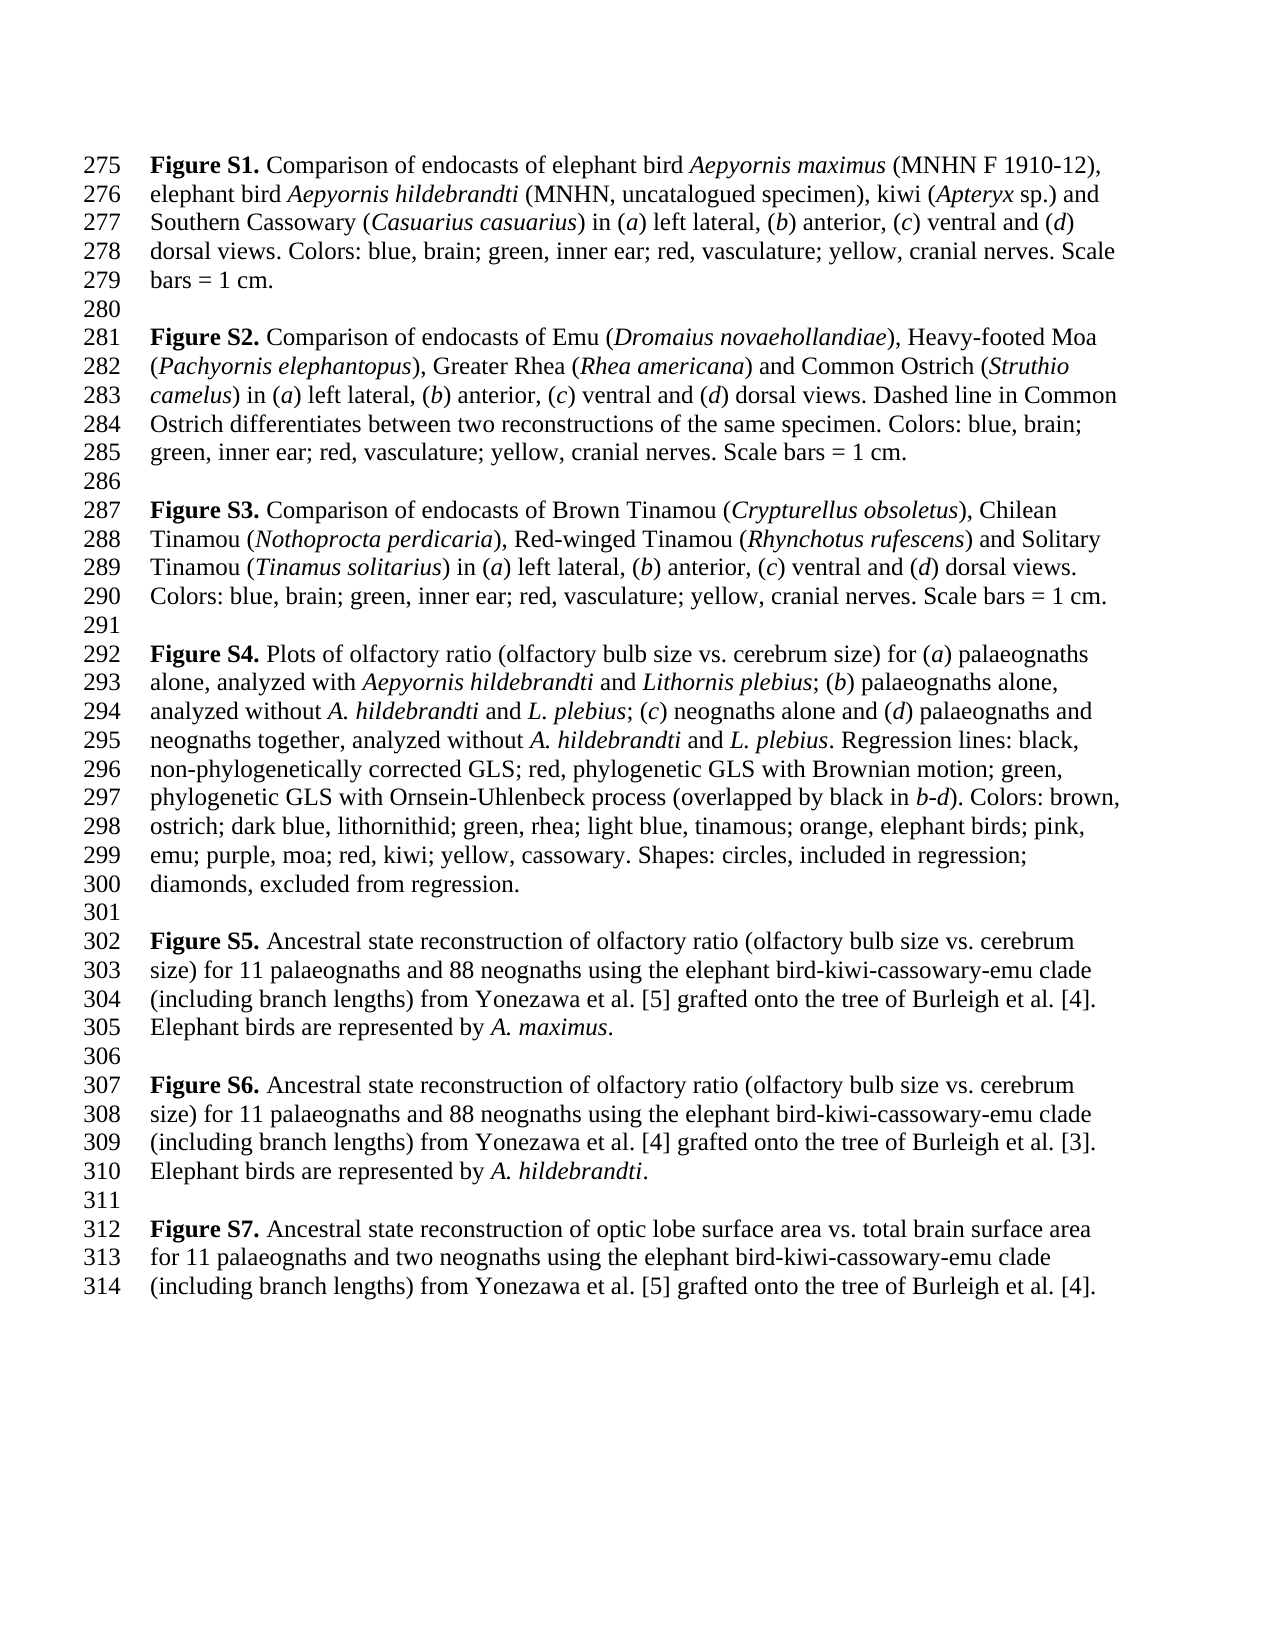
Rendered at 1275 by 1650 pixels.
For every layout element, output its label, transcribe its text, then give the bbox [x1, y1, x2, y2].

text Figure S2. Comparison of endocasts of Emu (Dromaius novaehollandiae), Heavy-footed Moa (Pachyornis elephantopus), Greater Rhea (Rhea americana) and Common Ostrich (Struthio camelus) in (a) left lateral, (b) anterior, (c) ventral and (d) dorsal views. Dashed line in Common Ostrich differentiates between two reconstructions of the same specimen. Colors: blue, brain; green, inner ear; red, vasculature; yellow, cranial nerves. Scale bars = 1 cm. [150, 322, 1125, 466]
text Figure S3. Comparison of endocasts of Brown Tinamou (Crypturellus obsoletus), Chilean Tinamou (Nothoprocta perdicaria), Red-winged Tinamou (Rhynchotus rufescens) and Solitary Tinamou (Tinamus solitarius) in (a) left lateral, (b) anterior, (c) ventral and (d) dorsal views. Colors: blue, brain; green, inner ear; red, vasculature; yellow, cranial nerves. Scale bars = 1 cm. [150, 495, 1125, 610]
text Figure S7. Ancestral state reconstruction of optic lobe surface area vs. total brain surface area for 11 palaeognaths and two neognaths using the elephant bird-kiwi-cassowary-emu clade (including branch lengths) from Yonezawa et al. [5] grafted onto the tree of Burleigh et al. [4]. [150, 1214, 1125, 1300]
text Figure S5. Ancestral state reconstruction of olfactory ratio (olfactory bulb size vs. cerebrum size) for 11 palaeognaths and 88 neognaths using the elephant bird-kiwi-cassowary-emu clade (including branch lengths) from Yonezawa et al. [5] grafted onto the tree of Burleigh et al. [4]. Elephant birds are represented by A. maximus. [150, 926, 1125, 1041]
text Figure S6. Ancestral state reconstruction of olfactory ratio (olfactory bulb size vs. cerebrum size) for 11 palaeognaths and 88 neognaths using the elephant bird-kiwi-cassowary-emu clade (including branch lengths) from Yonezawa et al. [4] grafted onto the tree of Burleigh et al. [3]. Elephant birds are represented by A. hildebrandti. [150, 1070, 1125, 1185]
text Figure S4. Plots of olfactory ratio (olfactory bulb size vs. cerebrum size) for (a) palaeognaths alone, analyzed with Aepyornis hildebrandti and Lithornis plebius; (b) palaeognaths alone, analyzed without A. hildebrandti and L. plebius; (c) neognaths alone and (d) palaeognaths and neognaths together, analyzed without A. hildebrandti and L. plebius. Regression lines: black, non-phylogenetically corrected GLS; red, phylogenetic GLS with Brownian motion; green, phylogenetic GLS with Ornsein-Uhlenbeck process (overlapped by black in b-d). Colors: brown, ostrich; dark blue, lithornithid; green, rhea; light blue, tinamous; orange, elephant birds; pink, emu; purple, moa; red, kiwi; yellow, cassowary. Shapes: circles, included in regression; diamonds, excluded from regression. [150, 639, 1125, 897]
text Figure S1. Comparison of endocasts of elephant bird Aepyornis maximus (MNHN F 1910-12), elephant bird Aepyornis hildebrandti (MNHN, uncatalogued specimen), kiwi (Apteryx sp.) and Southern Cassowary (Casuarius casuarius) in (a) left lateral, (b) anterior, (c) ventral and (d) dorsal views. Colors: blue, brain; green, inner ear; red, vasculature; yellow, cranial nerves. Scale bars = 1 cm. [150, 150, 1125, 294]
